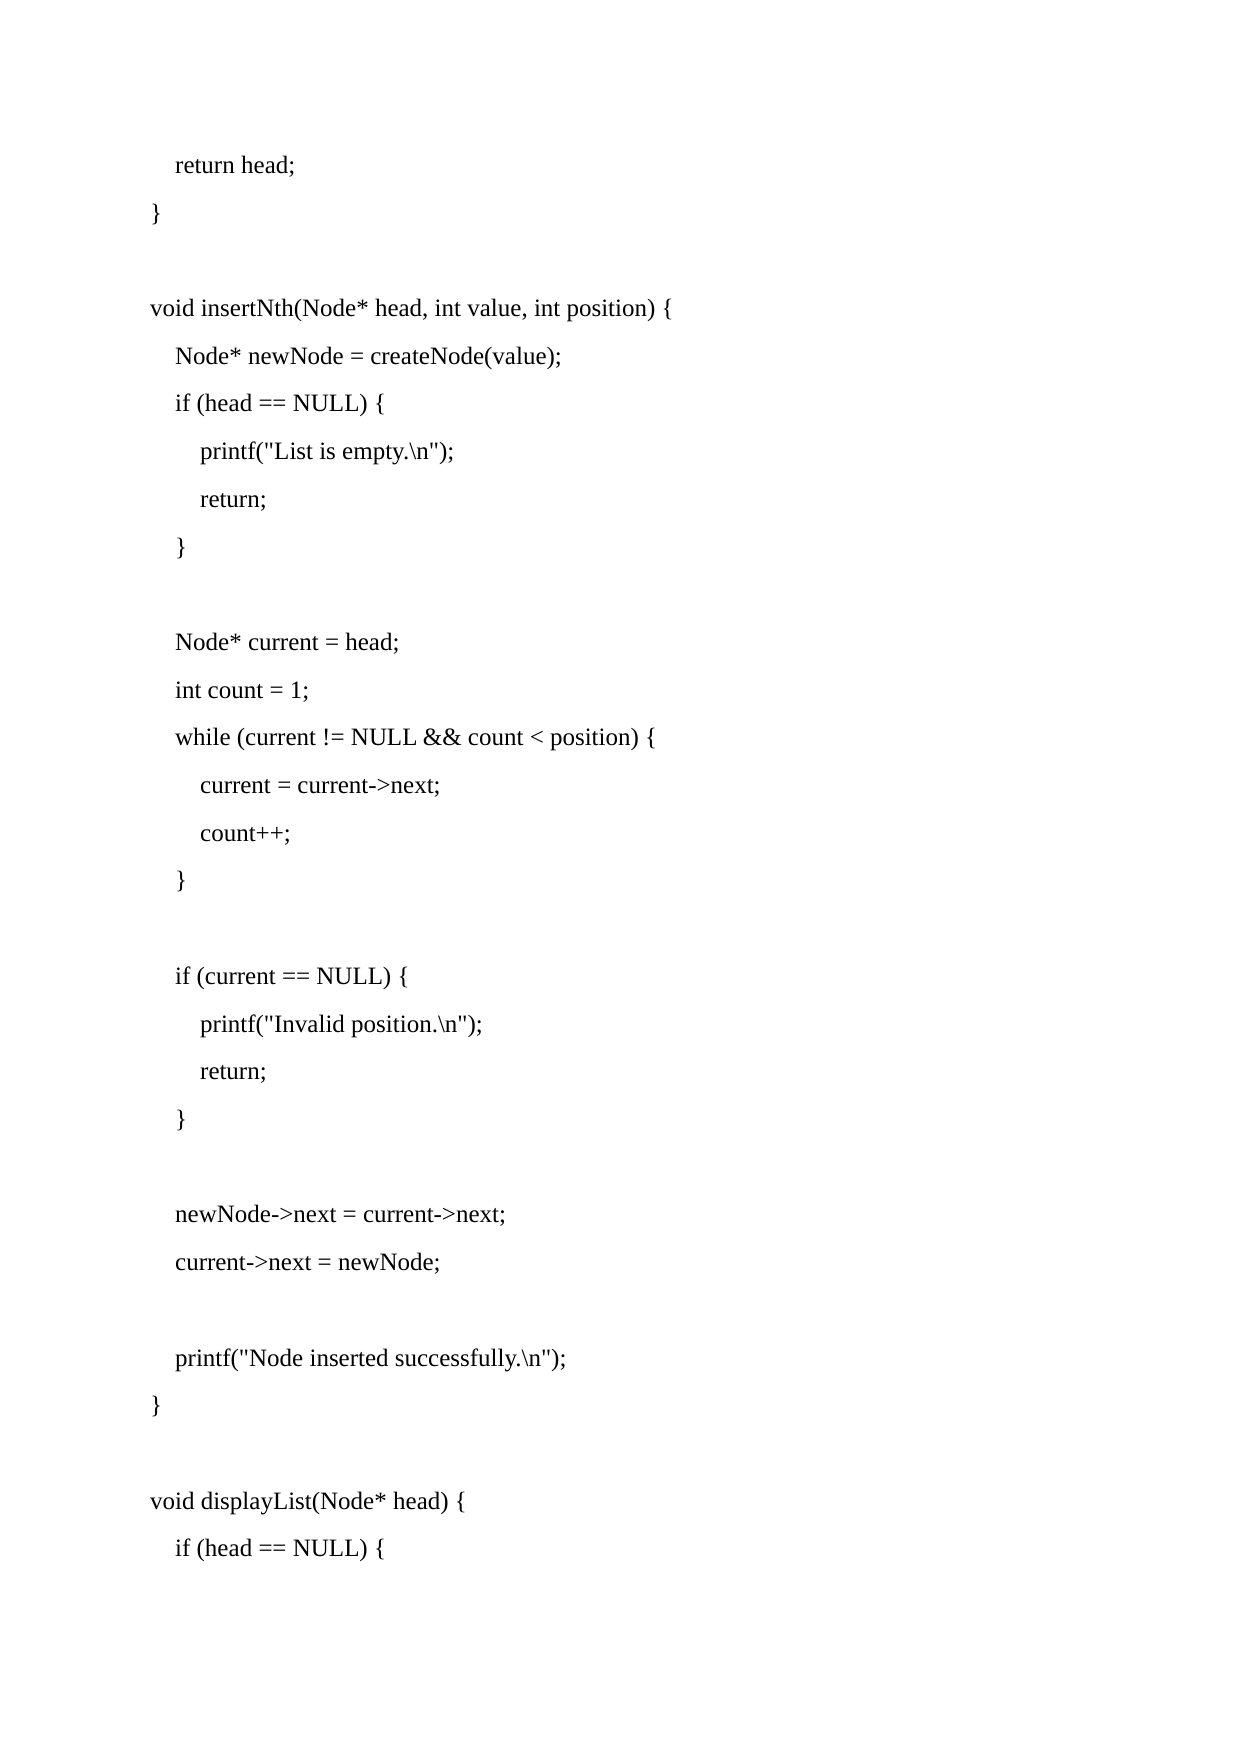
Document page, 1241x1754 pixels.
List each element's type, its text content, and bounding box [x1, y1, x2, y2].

text } [150, 1390, 1090, 1419]
text return head; [150, 150, 1090, 179]
text newNode->next = current->next; [150, 1199, 1090, 1228]
text count++; [150, 818, 1090, 847]
text Node* current = head; [150, 627, 1090, 656]
text return; [150, 1056, 1090, 1085]
text } [150, 532, 1090, 560]
text if (head == NULL) { [150, 1533, 1090, 1562]
text return; [150, 484, 1090, 513]
text printf("Node inserted successfully.\n"); [150, 1343, 1090, 1371]
text current = current->next; [150, 770, 1090, 799]
text void displayList(Node* head) { [150, 1486, 1090, 1514]
text Node* newNode = createNode(value); [150, 341, 1090, 369]
text printf("List is empty.\n"); [150, 436, 1090, 465]
text printf("Invalid position.\n"); [150, 1009, 1090, 1037]
text while (current != NULL && count < position) { [150, 722, 1090, 751]
text if (head == NULL) { [150, 388, 1090, 417]
text } [150, 198, 1090, 226]
text int count = 1; [150, 675, 1090, 703]
text } [150, 866, 1090, 894]
text if (current == NULL) { [150, 961, 1090, 990]
text void insertNth(Node* head, int value, int position) { [150, 293, 1090, 322]
text } [150, 1104, 1090, 1133]
text current->next = newNode; [150, 1247, 1090, 1276]
